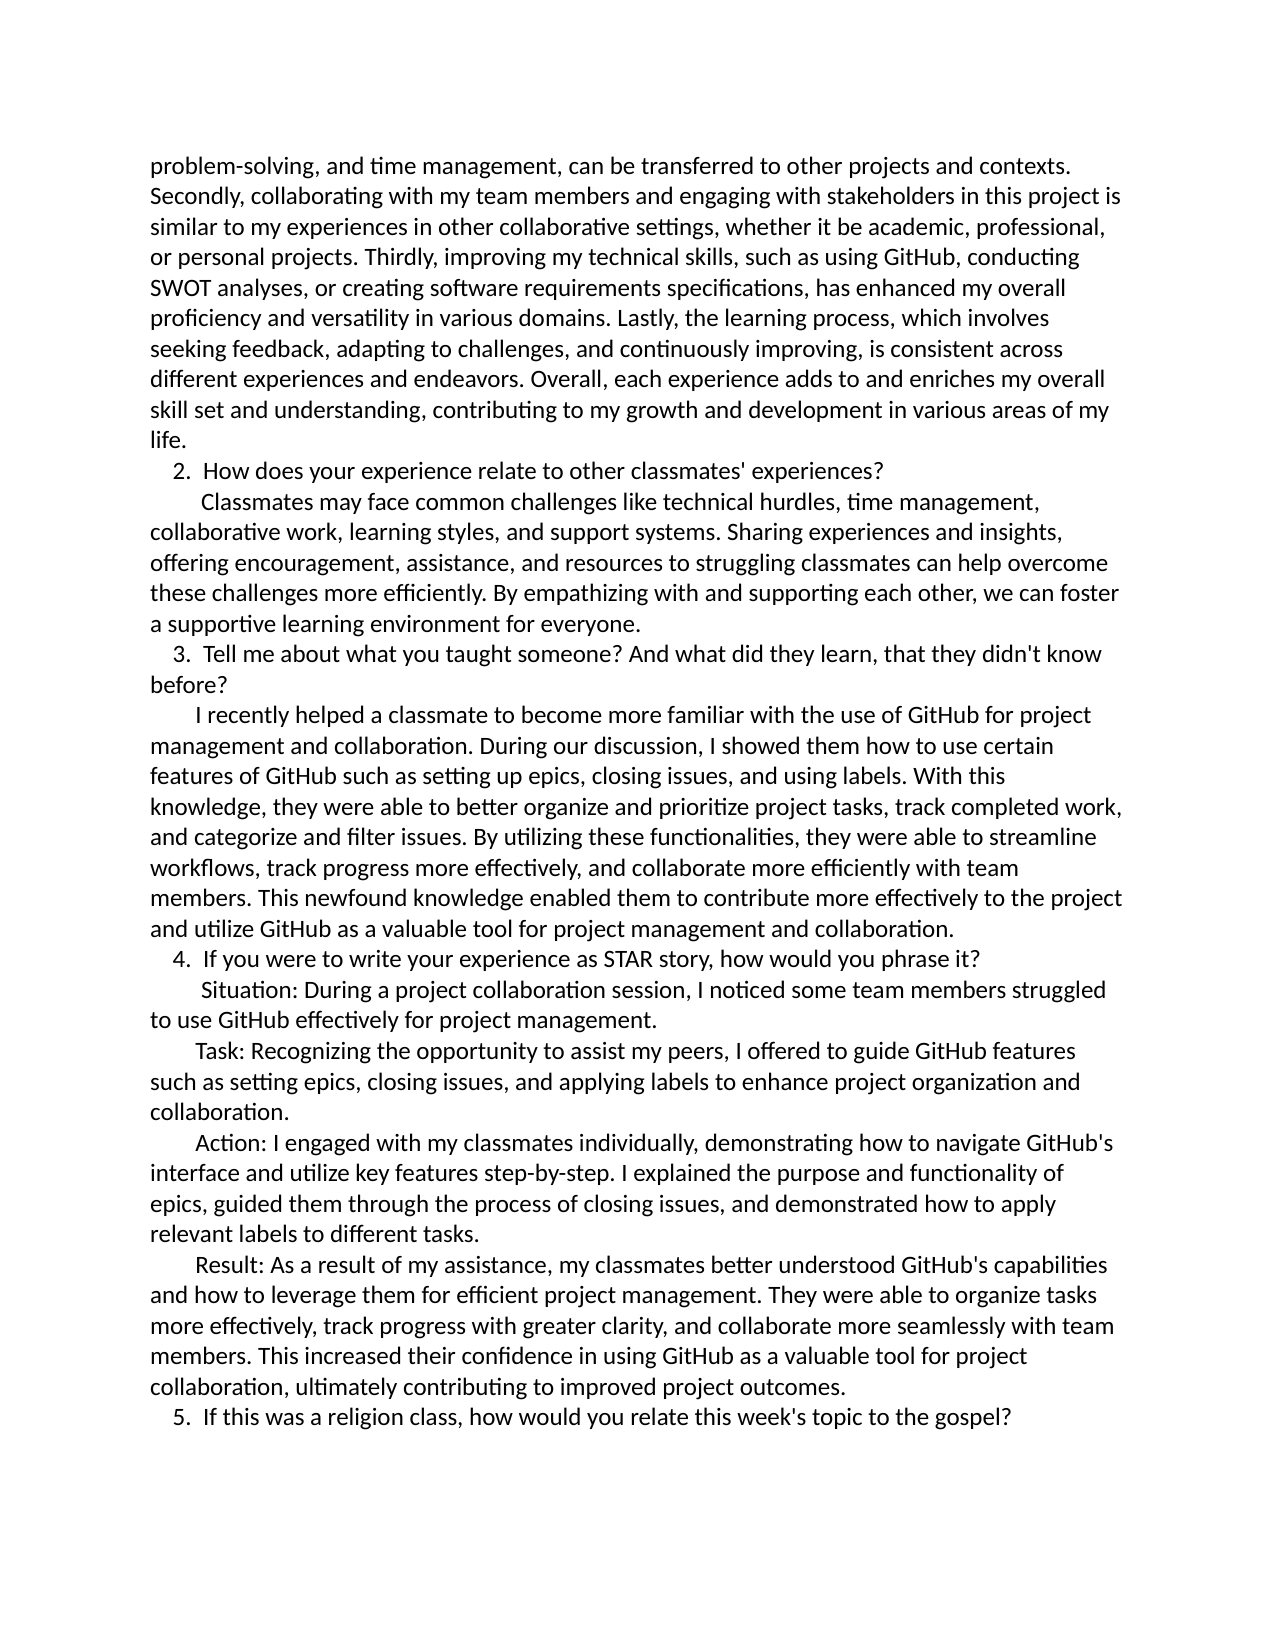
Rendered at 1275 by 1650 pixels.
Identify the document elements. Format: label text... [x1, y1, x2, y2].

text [150, 150, 1125, 455]
text I recently helped a classmate to become more familiar with the use of GitHub for project management and collaboration. During our discussion, I showed them how to use certain features of GitHub such as setting up epics, closing issues, and using labels. With this knowledge, they were able to better organize and prioritize project tasks, track completed work, and categorize and filter issues. By utilizing these functionalities, they were able to streamline workflows, track progress more effectively, and collaborate more efficiently with team members. This newfound knowledge enabled them to contribute more effectively to the project and utilize GitHub as a valuable tool for project management and collaboration. [150, 699, 1125, 943]
text Action: I engaged with my classmates individually, demonstrating how to navigate GitHub's interface and utilize key features step-by-step. I explained the purpose and functionality of epics, guided them through the process of closing issues, and demonstrated how to apply relevant labels to different tasks. [150, 1127, 1125, 1249]
text Task: Recognizing the opportunity to assist my peers, I offered to guide GitHub features such as setting epics, closing issues, and applying labels to enhance project organization and collaboration. [150, 1035, 1125, 1127]
text 3. Tell me about what you taught someone? And what did they learn, that they didn't know before? [150, 638, 1125, 699]
text 2. How does your experience relate to other classmates' experiences? [150, 455, 1125, 486]
text 4. If you were to write your experience as STAR story, how would you phrase it? [150, 943, 1125, 974]
text Result: As a result of my assistance, my classmates better understood GitHub's capabilities and how to leverage them for efficient project management. They were able to organize tasks more effectively, track progress with greater clarity, and collaborate more seamlessly with team members. This increased their confidence in using GitHub as a valuable tool for project collaboration, ultimately contributing to improved project outcomes. [150, 1249, 1125, 1401]
text 5. If this was a religion class, how would you relate this week's topic to the gospel? [150, 1401, 1125, 1432]
text Classmates may face common challenges like technical hurdles, time management, collaborative work, learning styles, and support systems. Sharing experiences and insights, offering encouragement, assistance, and resources to struggling classmates can help overcome these challenges more efficiently. By empathizing with and supporting each other, we can foster a supportive learning environment for everyone. [150, 486, 1125, 638]
text Situation: During a project collaboration session, I noticed some team members struggled to use GitHub effectively for project management. [150, 974, 1125, 1035]
